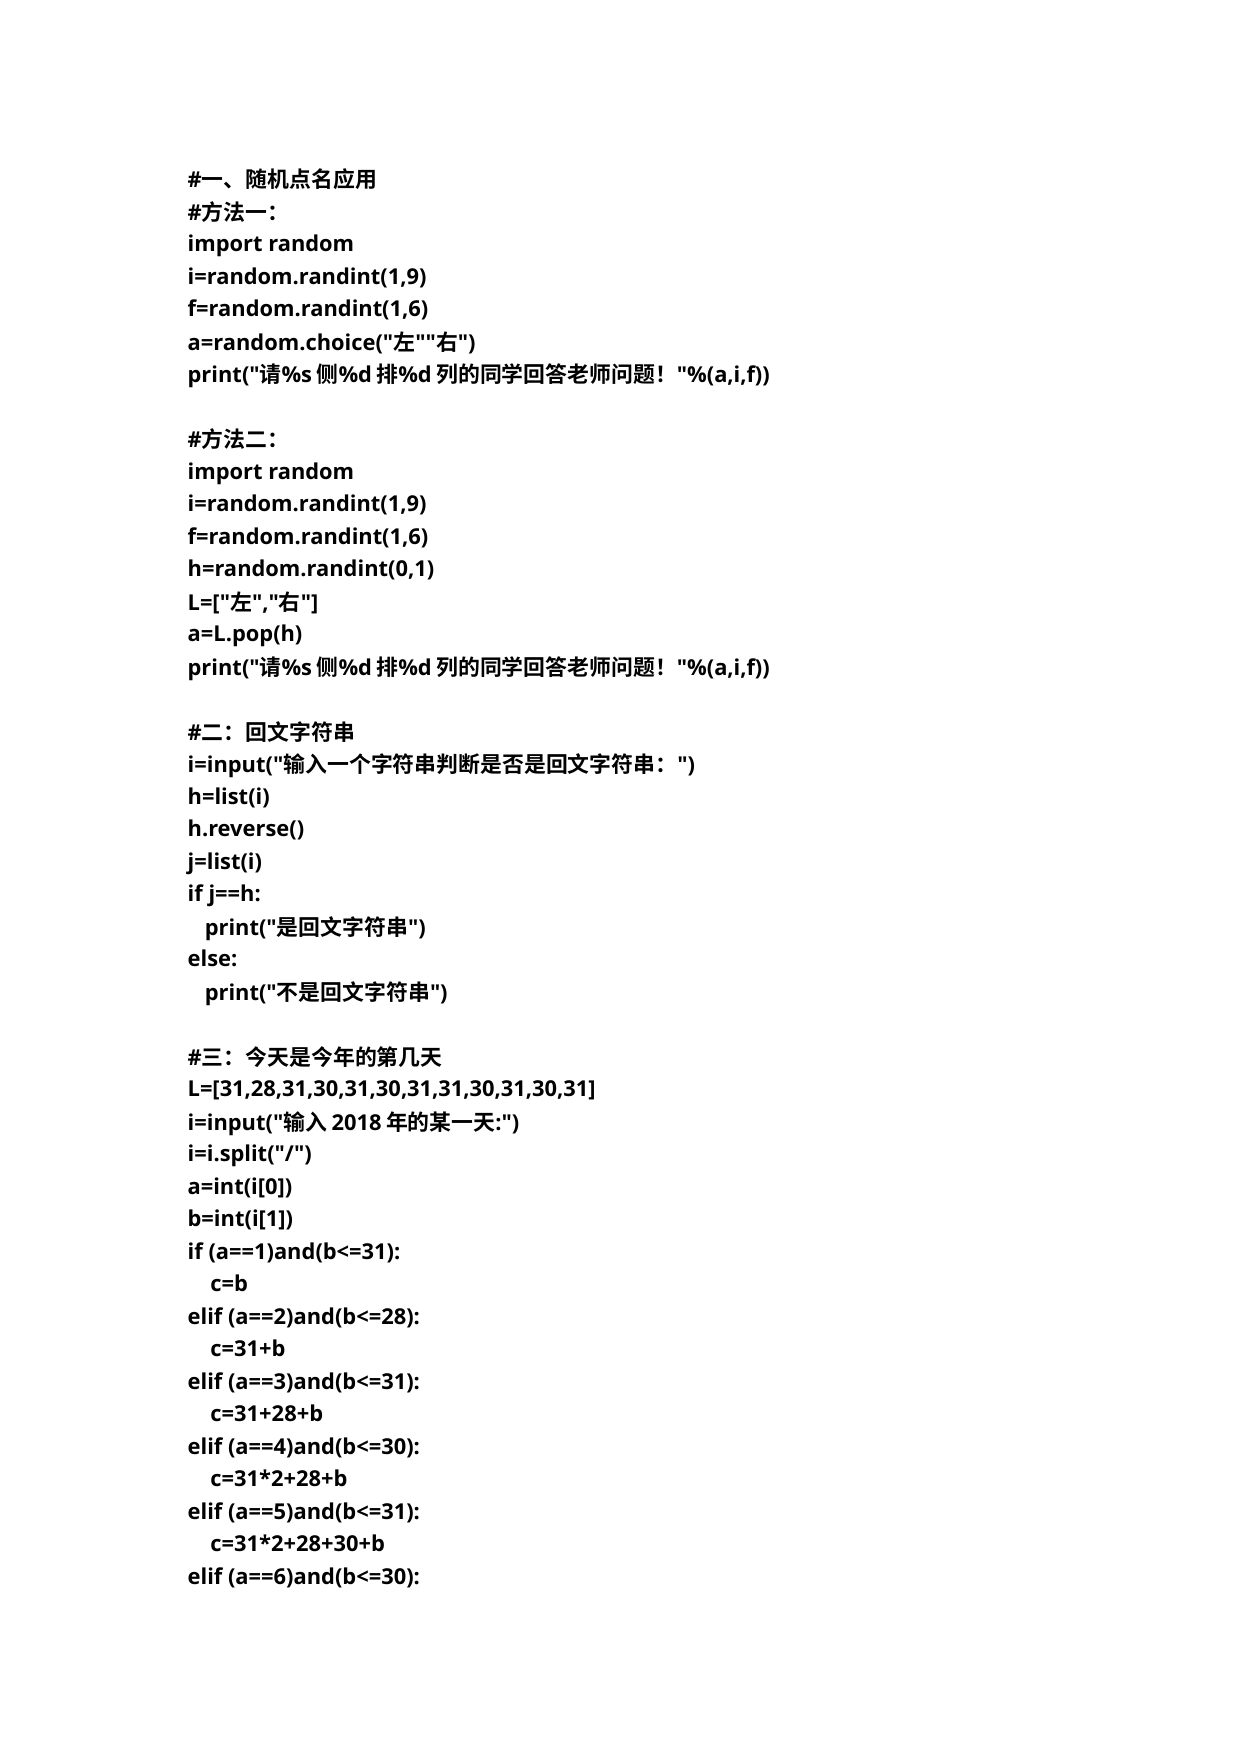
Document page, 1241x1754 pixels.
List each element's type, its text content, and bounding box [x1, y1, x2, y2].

text #二：回文字符串 [187, 714, 1053, 747]
text i=input("输入一个字符串判断是否是回文字符串：") [187, 747, 1053, 779]
text if j==h: [187, 877, 1053, 909]
text #三：今天是今年的第几天 [187, 1039, 1053, 1072]
text c=b [187, 1267, 1053, 1299]
text #方法二： [187, 422, 1053, 454]
text h=list(i) [187, 779, 1053, 812]
text elif (a==2)and(b<=28): [187, 1299, 1053, 1332]
text elif (a==3)and(b<=31): [187, 1364, 1053, 1397]
text f=random.randint(1,6) [187, 519, 1053, 552]
text #方法一： [187, 194, 1053, 227]
text a=int(i[0]) [187, 1169, 1053, 1202]
text a=random.choice("左""右") [187, 324, 1053, 357]
text L=[31,28,31,30,31,30,31,31,30,31,30,31] [187, 1072, 1053, 1104]
text i=i.split("/") [187, 1137, 1053, 1169]
text print("请%s侧%d排%d列的同学回答老师问题！"%(a,i,f)) [187, 649, 1053, 682]
text import random [187, 454, 1053, 487]
text elif (a==5)and(b<=31): [187, 1494, 1053, 1527]
text elif (a==4)and(b<=30): [187, 1429, 1053, 1462]
text import random [187, 227, 1053, 259]
text c=31+b [187, 1332, 1053, 1364]
text f=random.randint(1,6) [187, 292, 1053, 324]
text c=31+28+b [187, 1397, 1053, 1429]
text c=31*2+28+30+b [187, 1527, 1053, 1559]
text print("不是回文字符串") [187, 974, 1053, 1007]
text h.reverse() [187, 812, 1053, 844]
text i=random.randint(1,9) [187, 259, 1053, 292]
text i=random.randint(1,9) [187, 487, 1053, 519]
text if (a==1)and(b<=31): [187, 1234, 1053, 1267]
text h=random.randint(0,1) [187, 552, 1053, 584]
text c=31*2+28+b [187, 1462, 1053, 1494]
text a=L.pop(h) [187, 617, 1053, 649]
text print("请%s侧%d排%d列的同学回答老师问题！"%(a,i,f)) [187, 357, 1053, 389]
text b=int(i[1]) [187, 1202, 1053, 1234]
text j=list(i) [187, 844, 1053, 877]
text print("是回文字符串") [187, 909, 1053, 942]
text #一、随机点名应用 [187, 162, 1053, 194]
text else: [187, 942, 1053, 974]
text i=input("输入2018年的某一天:") [187, 1104, 1053, 1137]
text elif (a==6)and(b<=30): [187, 1559, 1053, 1592]
text L=["左","右"] [187, 584, 1053, 617]
